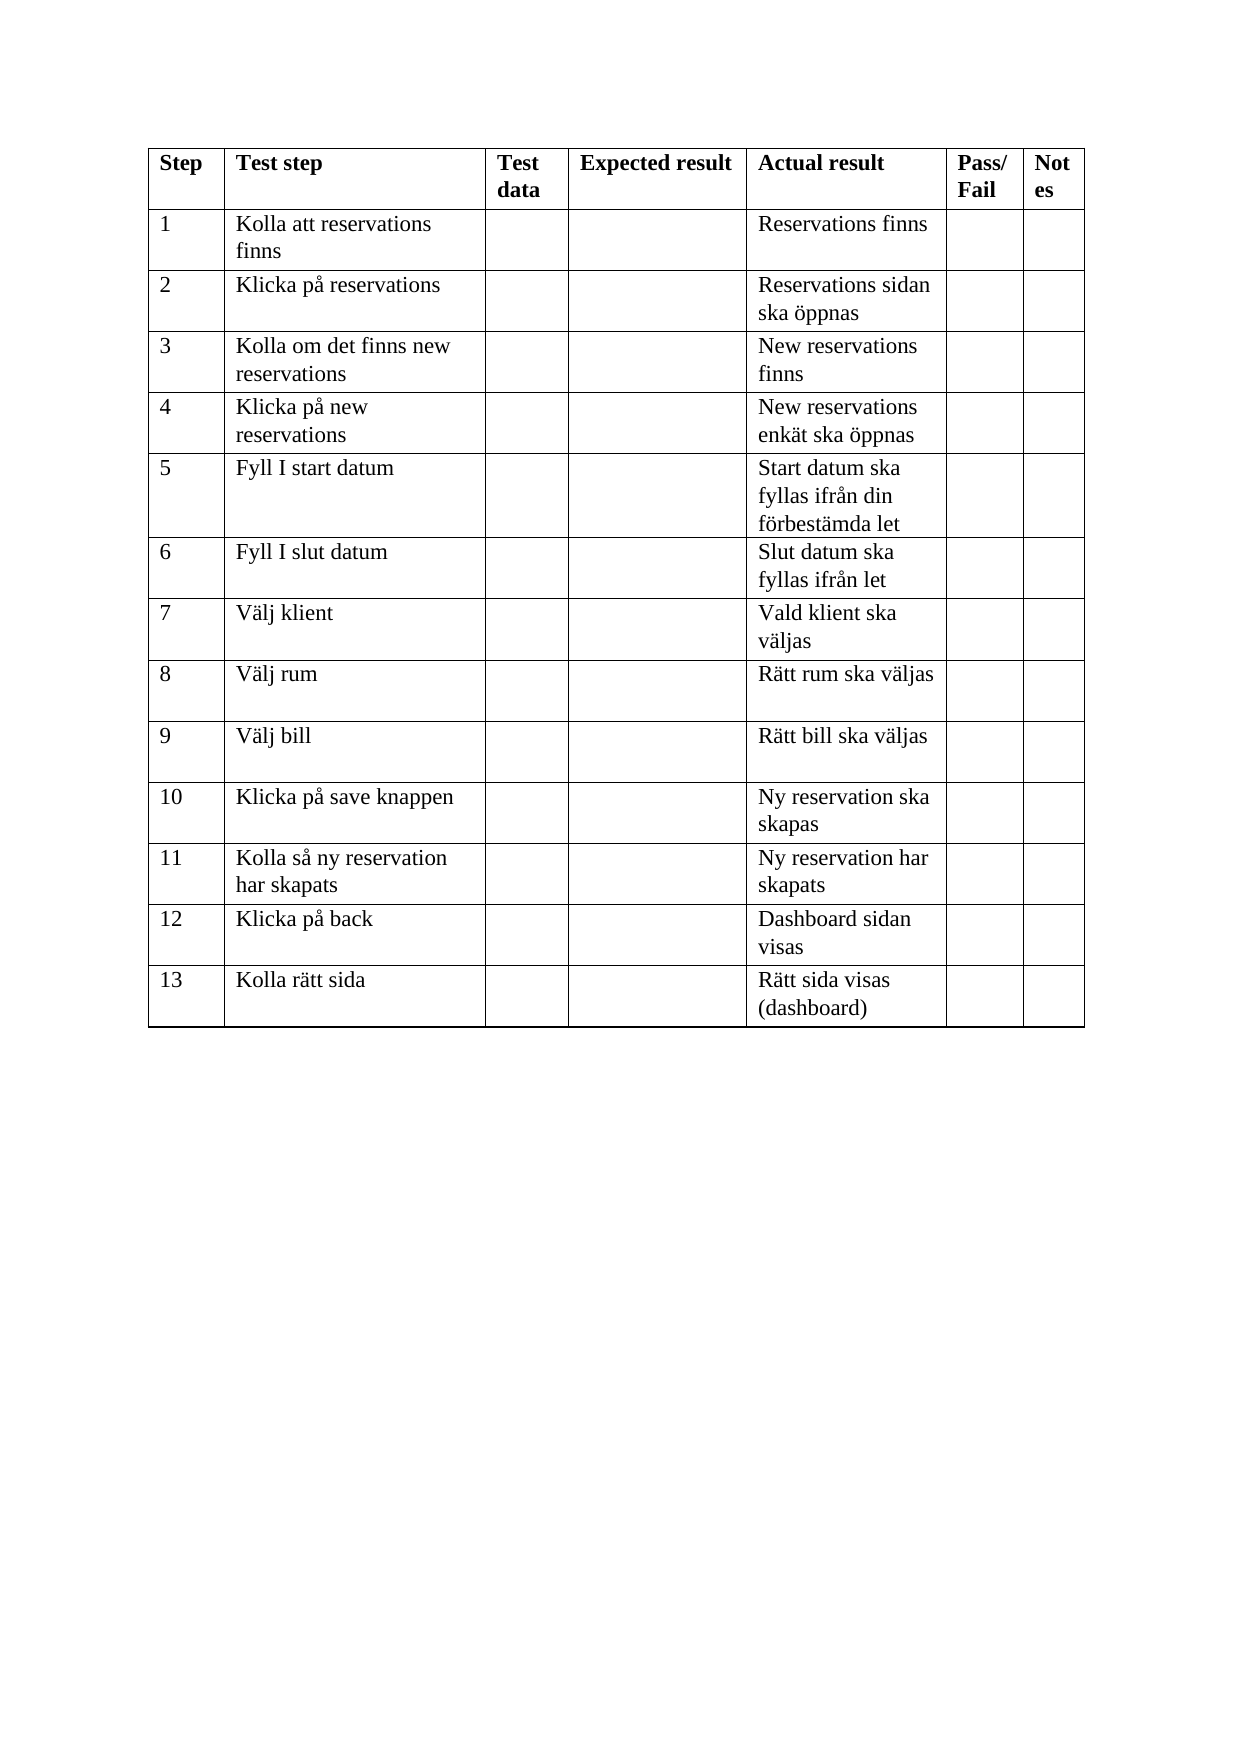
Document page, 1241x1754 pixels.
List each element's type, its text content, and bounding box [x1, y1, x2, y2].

table_cell 10 [149, 783, 224, 843]
table_cell Rätt rum ska väljas [747, 661, 946, 721]
table_cell [569, 538, 746, 598]
table_cell 8 [149, 661, 224, 721]
table_cell [947, 332, 1023, 392]
table_cell 1 [149, 210, 224, 270]
table_cell [486, 966, 568, 1026]
table_cell Kolla att reservations finns [225, 210, 485, 270]
table_cell Klicka på back [225, 905, 485, 965]
table_cell [569, 393, 746, 453]
table_cell [569, 966, 746, 1026]
table_cell 11 [149, 844, 224, 904]
table_cell [569, 454, 746, 537]
table_cell [1024, 722, 1084, 782]
table_cell [486, 783, 568, 843]
table_header Actual result [747, 149, 946, 209]
table_cell [947, 210, 1023, 270]
table_cell Start datum ska fyllas ifrån din förbestämda let [747, 454, 946, 537]
table_cell [947, 844, 1023, 904]
table_header Test data [486, 149, 568, 209]
table_cell 2 [149, 271, 224, 331]
table_cell [947, 966, 1023, 1026]
table_cell [486, 271, 568, 331]
table_cell [569, 905, 746, 965]
table_cell Reservations sidan ska öppnas [747, 271, 946, 331]
table_cell Välj klient [225, 599, 485, 659]
table_cell [486, 661, 568, 721]
table_cell 6 [149, 538, 224, 598]
table_cell [486, 332, 568, 392]
table_cell Klicka på reservations [225, 271, 485, 331]
table_cell [569, 783, 746, 843]
table_cell [947, 454, 1023, 537]
table_cell Klicka på new reservations [225, 393, 485, 453]
table_header Step [149, 149, 224, 209]
table_cell [1024, 332, 1084, 392]
table_header Test step [225, 149, 485, 209]
table_cell [1024, 599, 1084, 659]
table_cell [1024, 538, 1084, 598]
table_cell Kolla rätt sida [225, 966, 485, 1026]
table_cell Kolla så ny reservation har skapats [225, 844, 485, 904]
table_cell [569, 844, 746, 904]
table_cell [486, 599, 568, 659]
table_cell [486, 210, 568, 270]
table_cell [569, 271, 746, 331]
table_cell [947, 905, 1023, 965]
table_cell Dashboard sidan visas [747, 905, 946, 965]
table_cell [1024, 393, 1084, 453]
table_cell [1024, 271, 1084, 331]
table_cell Fyll I start datum [225, 454, 485, 537]
table_cell [569, 210, 746, 270]
table_cell Kolla om det finns new reservations [225, 332, 485, 392]
table_cell [1024, 966, 1084, 1026]
table_cell [1024, 844, 1084, 904]
table_cell Slut datum ska fyllas ifrån let [747, 538, 946, 598]
table_cell 3 [149, 332, 224, 392]
table_cell [947, 538, 1023, 598]
table_cell Vald klient ska väljas [747, 599, 946, 659]
table_cell Ny reservation ska skapas [747, 783, 946, 843]
table_cell Reservations finns [747, 210, 946, 270]
table_cell [486, 393, 568, 453]
table_cell 12 [149, 905, 224, 965]
table_cell Klicka på save knappen [225, 783, 485, 843]
table_cell Ny reservation har skapats [747, 844, 946, 904]
table_cell [947, 722, 1023, 782]
table_cell [1024, 783, 1084, 843]
table_cell Välj rum [225, 661, 485, 721]
table_header Pass/Fail [947, 149, 1023, 209]
table_cell 9 [149, 722, 224, 782]
table_cell [947, 661, 1023, 721]
table_cell [486, 905, 568, 965]
table_cell New reservations enkät ska öppnas [747, 393, 946, 453]
table_cell 7 [149, 599, 224, 659]
table_cell [1024, 210, 1084, 270]
table_cell [486, 722, 568, 782]
table_cell [947, 599, 1023, 659]
table_cell 13 [149, 966, 224, 1026]
table_cell [569, 722, 746, 782]
table_cell [486, 538, 568, 598]
table_cell New reservations finns [747, 332, 946, 392]
table_cell [947, 271, 1023, 331]
table_cell 5 [149, 454, 224, 537]
table_cell [569, 661, 746, 721]
table_cell [1024, 661, 1084, 721]
table_cell [486, 844, 568, 904]
table_cell Välj bill [225, 722, 485, 782]
table_cell Rätt bill ska väljas [747, 722, 946, 782]
table_cell Fyll I slut datum [225, 538, 485, 598]
table_cell [569, 599, 746, 659]
table_cell [486, 454, 568, 537]
table_cell 4 [149, 393, 224, 453]
table_cell [569, 332, 746, 392]
table_cell [1024, 454, 1084, 537]
table_header Expected result [569, 149, 746, 209]
table_cell [1024, 905, 1084, 965]
table_cell [947, 783, 1023, 843]
table_cell Rätt sida visas (dashboard) [747, 966, 946, 1026]
table_header Notes [1024, 149, 1084, 209]
table_cell [947, 393, 1023, 453]
